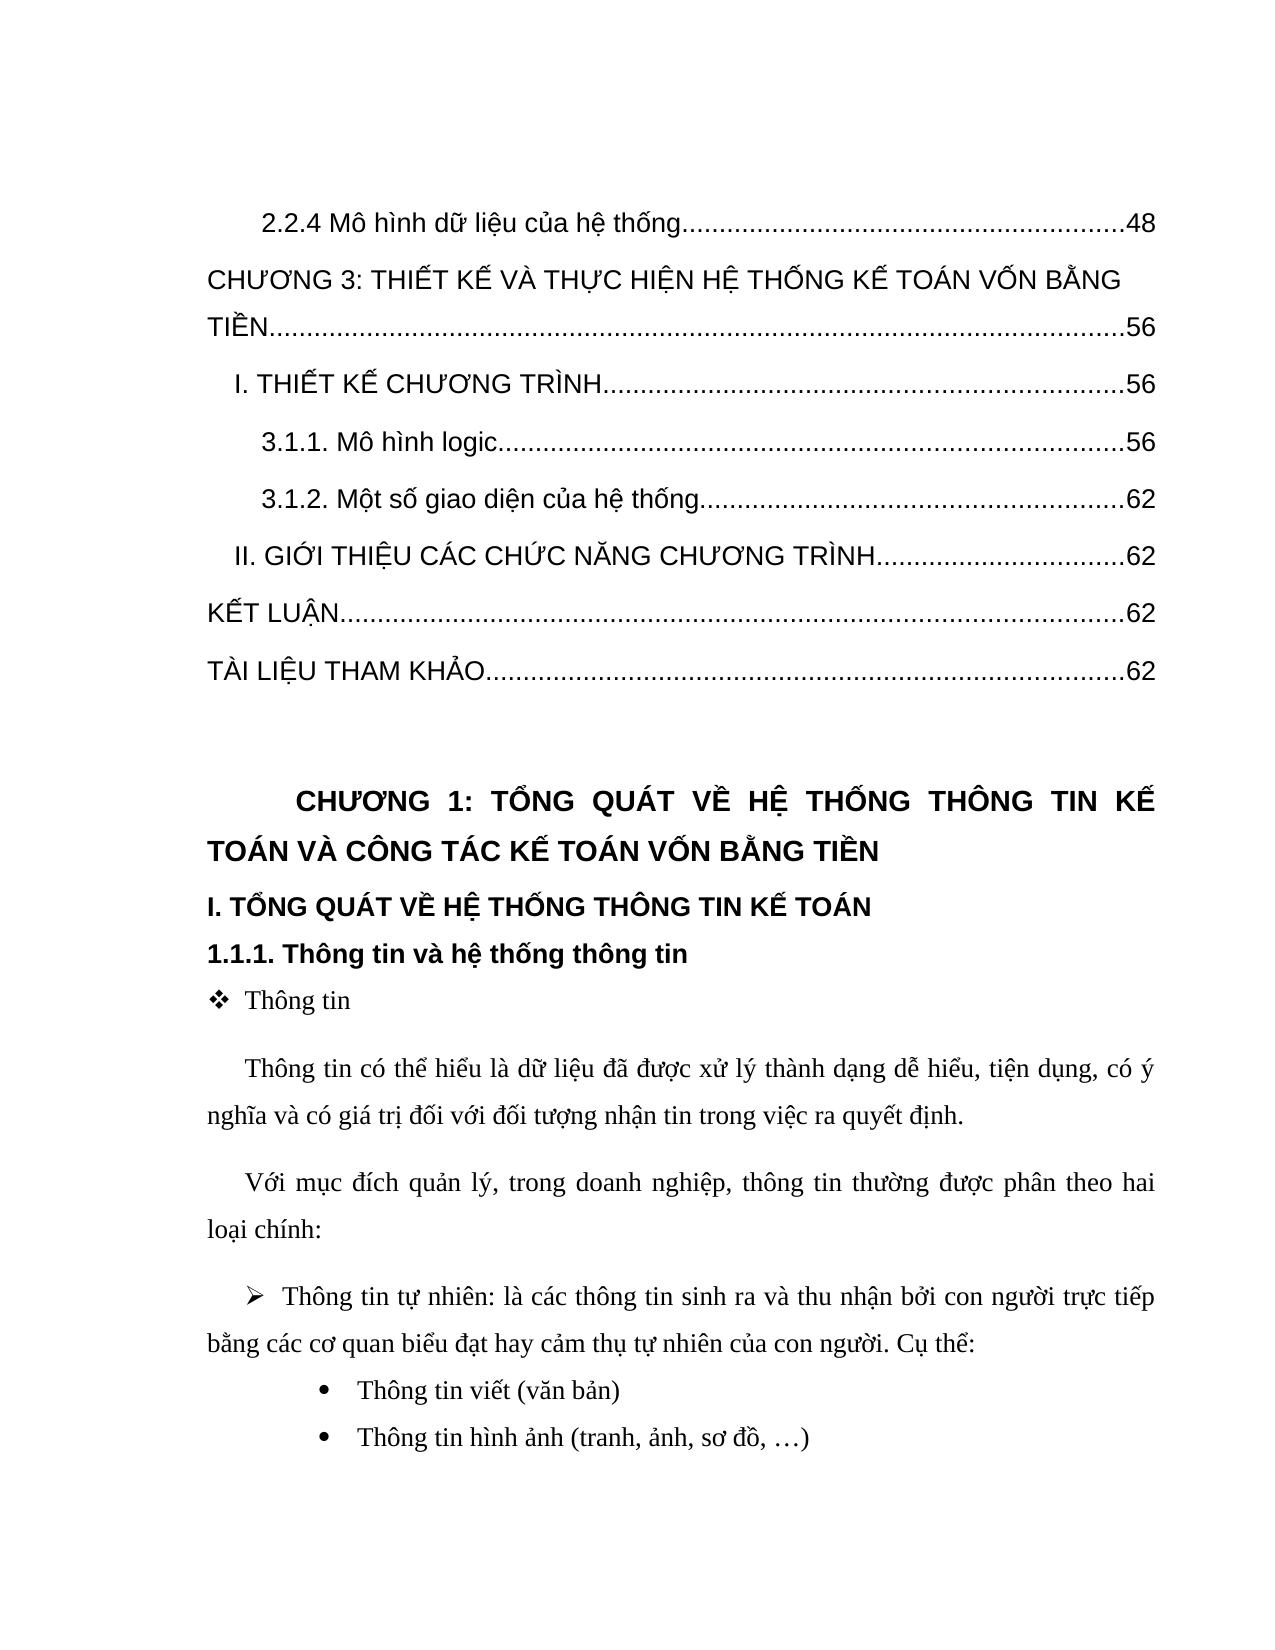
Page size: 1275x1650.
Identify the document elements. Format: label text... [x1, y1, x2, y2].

list Thông tin [207, 984, 1157, 1016]
text Thông tin có thể hiểu là dữ liệu đã được xử lý thành dạng dễ hiểu, tiện dụng, có ý nghĩa và có giá trị đối với đối tượng nhận tin trong việc ra quyết định. [207, 1052, 1157, 1130]
subtitle CHƯƠNG 1: TỔNG QUÁT VỀ HỆ THỐNG THÔNG TIN KẾ TOÁN VÀ CÔNG TÁC KẾ TOÁN VỐN BẰNG TIỀN [207, 784, 1157, 868]
subtitle I. TỔNG QUÁT VỀ HỆ THỐNG THÔNG TIN KẾ TOÁN [207, 891, 1157, 922]
list Thông tin hình ảnh (tranh, ảnh, sơ đồ, …) [319, 1421, 1157, 1452]
text Với mục đích quản lý, trong doanh nghiệp, thông tin thường được phân theo hai loại chính: [207, 1166, 1157, 1244]
subtitle 1.1.1. Thông tin và hệ thống thông tin [207, 938, 1157, 969]
list Thông tin tự nhiên: là các thông tin sinh ra và thu nhận bởi con người trực tiếp bằng các cơ quan biểu đạt hay cảm thụ tự nhiên của con người. Cụ thể: [207, 1281, 1157, 1358]
list Thông tin viết (văn bản) [319, 1374, 1157, 1405]
